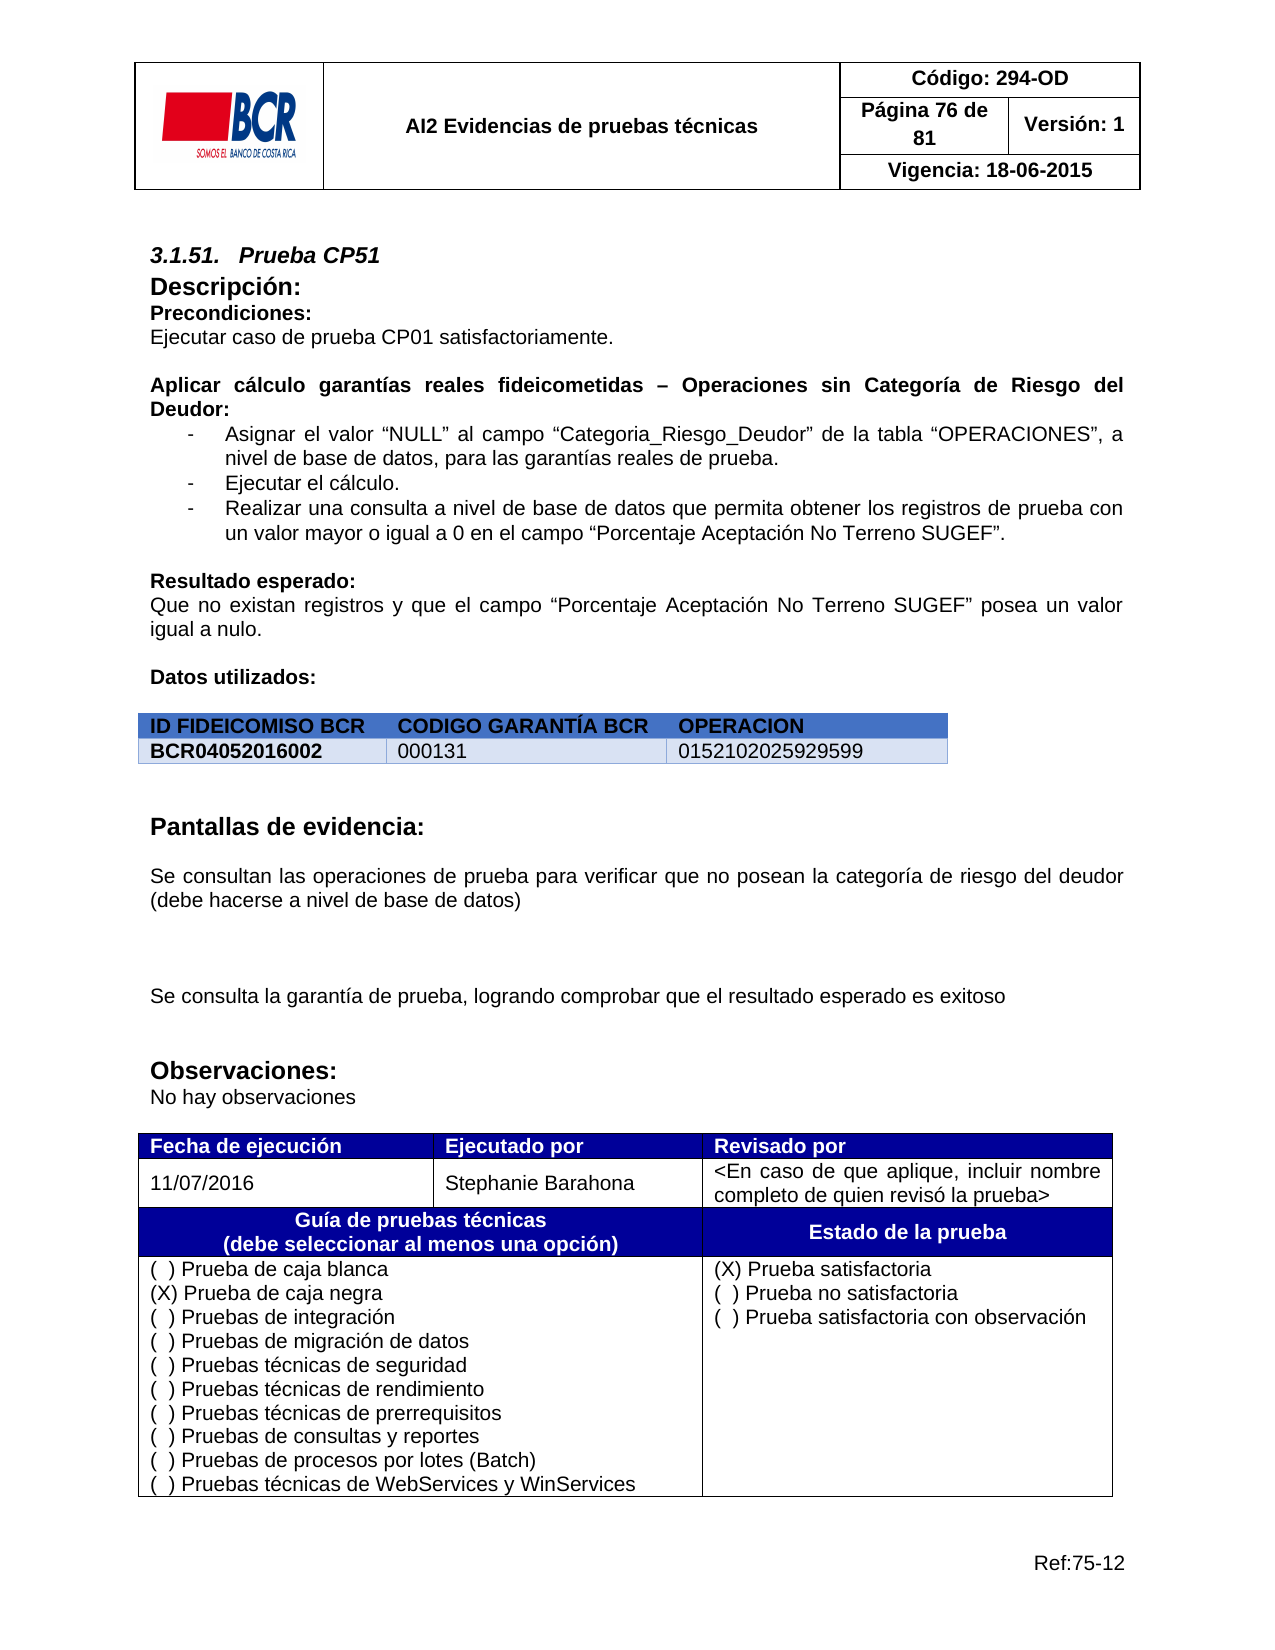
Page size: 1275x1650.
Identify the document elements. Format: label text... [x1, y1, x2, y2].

text Ejecutar caso de prueba CP01 satisfactoriamente. [150, 325, 1125, 349]
table_cell 0152102025929599 [667, 739, 947, 763]
list Realizar una consulta a nivel de base de datos que permita obtener los registros de prueba con un valor mayor o igual a 0 en el campo “Porcentaje Aceptación No Terreno SUGEF”. [187, 496, 1125, 545]
text Que no existan registros y que el campo “Porcentaje Aceptación No Terreno SUGEF” posea un valor igual a nulo. [150, 593, 1125, 641]
text Aplicar cálculo garantías reales fideicometidas – Operaciones sin Categoría de Riesgo del Deudor: [150, 373, 1125, 421]
table_header Ejecutado por [434, 1134, 702, 1158]
text No hay observaciones [150, 1085, 1125, 1109]
table_header ID FIDEICOMISO BCR [139, 714, 386, 738]
table_cell <En caso de que aplique, incluir nombre completo de quien revisó la prueba> [703, 1159, 1112, 1207]
table_cell Estado de la prueba [703, 1208, 1112, 1256]
table_cell (X) Prueba satisfactoria ( ) Prueba no satisfactoria ( ) Prueba satisfactoria con observación [703, 1257, 1112, 1496]
picture [152, 85, 306, 163]
text Resultado esperado: [150, 569, 1125, 593]
table_header Fecha de ejecución [139, 1134, 433, 1158]
text Datos utilizados: [150, 665, 1125, 689]
table_header OPERACION [667, 714, 947, 738]
text Observaciones: [150, 1056, 1125, 1085]
table_cell Stephanie Barahona [434, 1159, 702, 1207]
text Se consultan las operaciones de prueba para verificar que no posean la categoría de riesgo del deudor (debe hacerse a nivel de base de datos) [150, 864, 1125, 912]
table_header CODIGO GARANTÍA BCR [387, 714, 666, 738]
table_cell BCR04052016002 [139, 739, 386, 763]
text Pantallas de evidencia: [150, 812, 1125, 840]
table_header Revisado por [703, 1134, 1112, 1158]
text Descripción: [150, 272, 1125, 301]
list Asignar el valor “NULL” al campo “Categoria_Riesgo_Deudor” de la tabla “OPERACIONES”, a nivel de base de datos, para las garantías reales de prueba. [187, 421, 1125, 470]
text Precondiciones: [150, 301, 1125, 325]
table_cell 000131 [387, 739, 666, 763]
table_cell 11/07/2016 [139, 1159, 433, 1207]
text Se consulta la garantía de prueba, logrando comprobar que el resultado esperado es exitoso [150, 984, 1125, 1008]
table_cell Guía de pruebas técnicas (debe seleccionar al menos una opción) [139, 1208, 702, 1256]
list Ejecutar el cálculo. [187, 470, 1125, 496]
subtitle Prueba CP51 [150, 242, 1125, 268]
